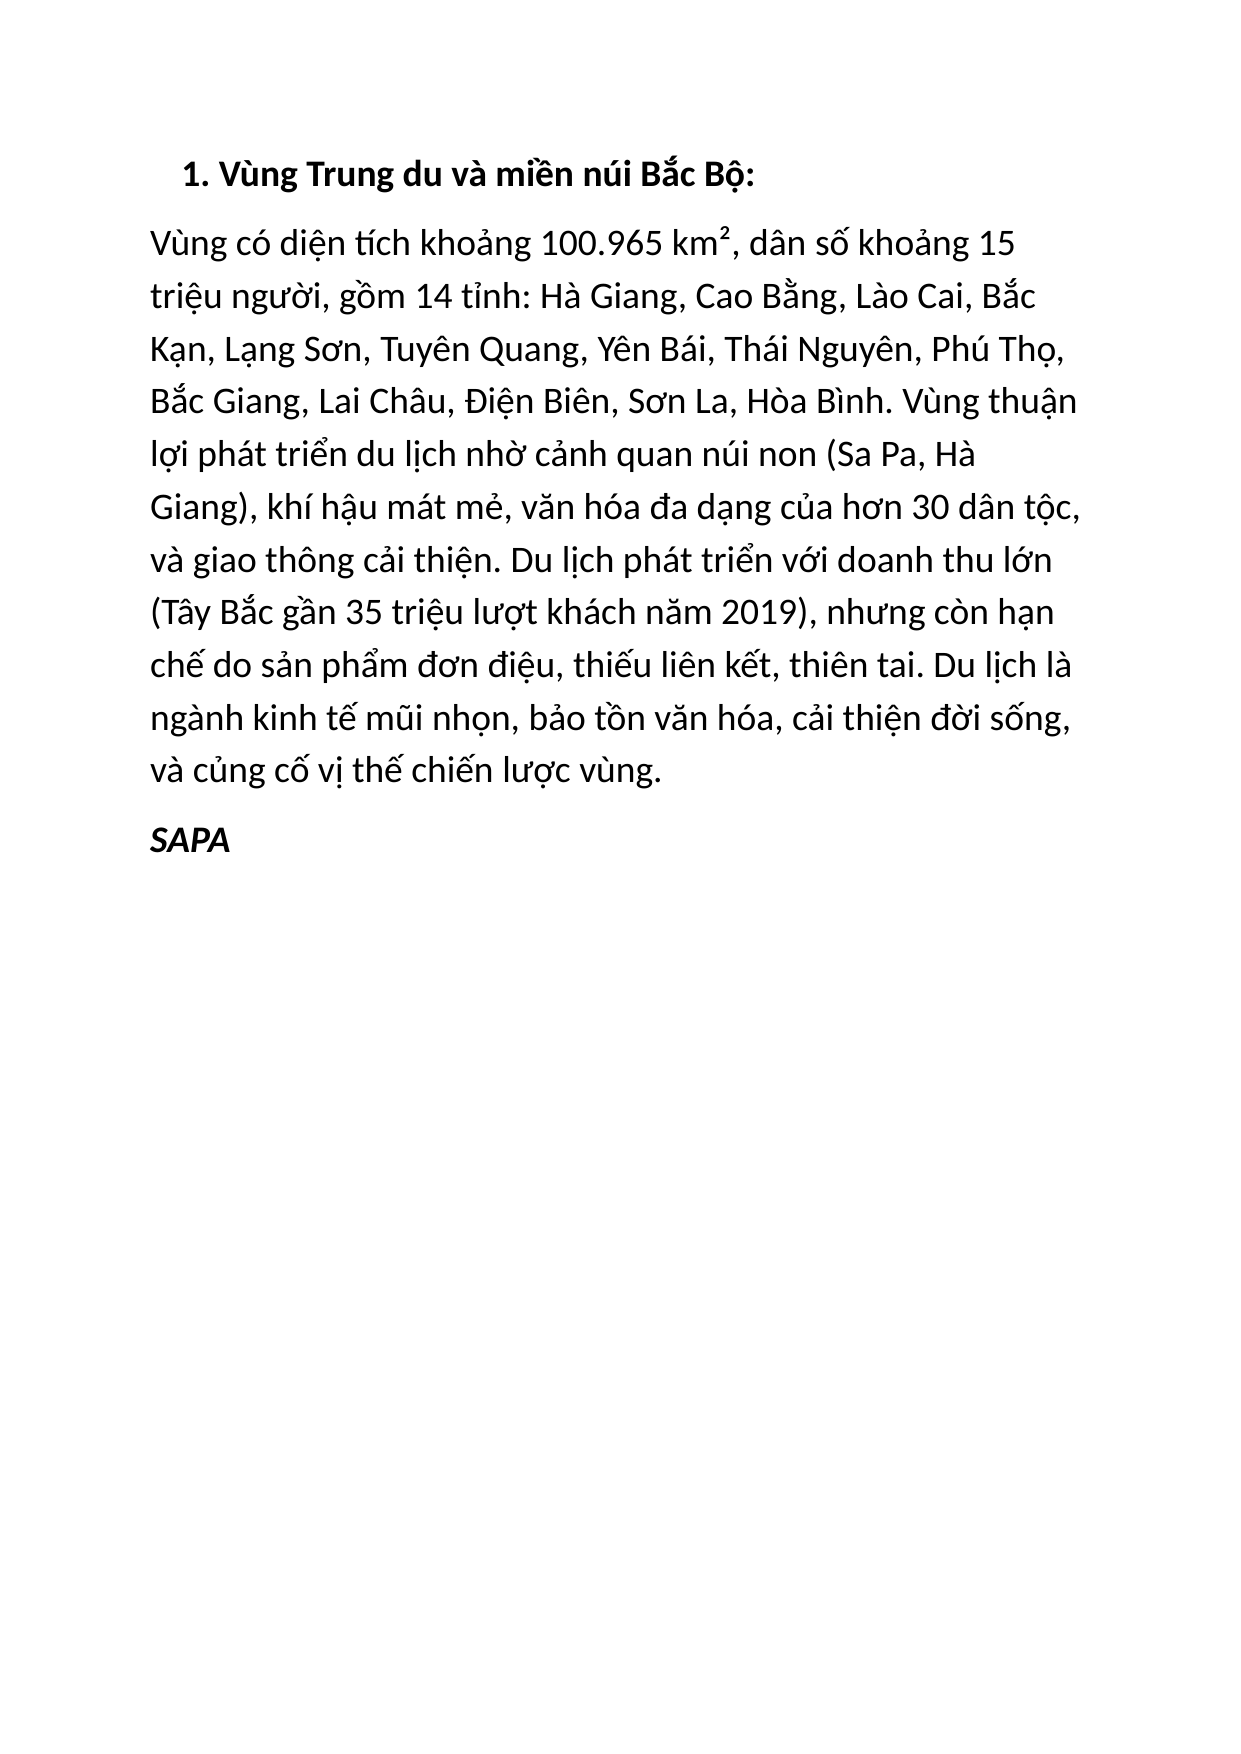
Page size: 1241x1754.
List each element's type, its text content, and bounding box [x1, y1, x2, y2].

text SAPA [150, 816, 1090, 862]
list Vùng Trung du và miền núi Bắc Bộ: [181, 150, 1090, 196]
text Vùng có diện tích khoảng 100.965 km², dân số khoảng 15 triệu người, gồm 14 tỉnh: Hà Giang, Cao Bằng, Lào Cai, Bắc Kạn, Lạng Sơn, Tuyên Quang, Yên Bái, Thái Nguyên, Phú Thọ, Bắc Giang, Lai Châu, Điện Biên, Sơn La, Hòa Bình. Vùng thuận lợi phát triển du lịch nhờ cảnh quan núi non (Sa Pa, Hà Giang), khí hậu mát mẻ, văn hóa đa dạng của hơn 30 dân tộc, và giao thông cải thiện. Du lịch phát triển với doanh thu lớn (Tây Bắc gần 35 triệu lượt khách năm 2019), nhưng còn hạn chế do sản phẩm đơn điệu, thiếu liên kết, thiên tai. Du lịch là ngành kinh tế mũi nhọn, bảo tồn văn hóa, cải thiện đời sống, và củng cố vị thế chiến lược vùng. [150, 219, 1090, 792]
